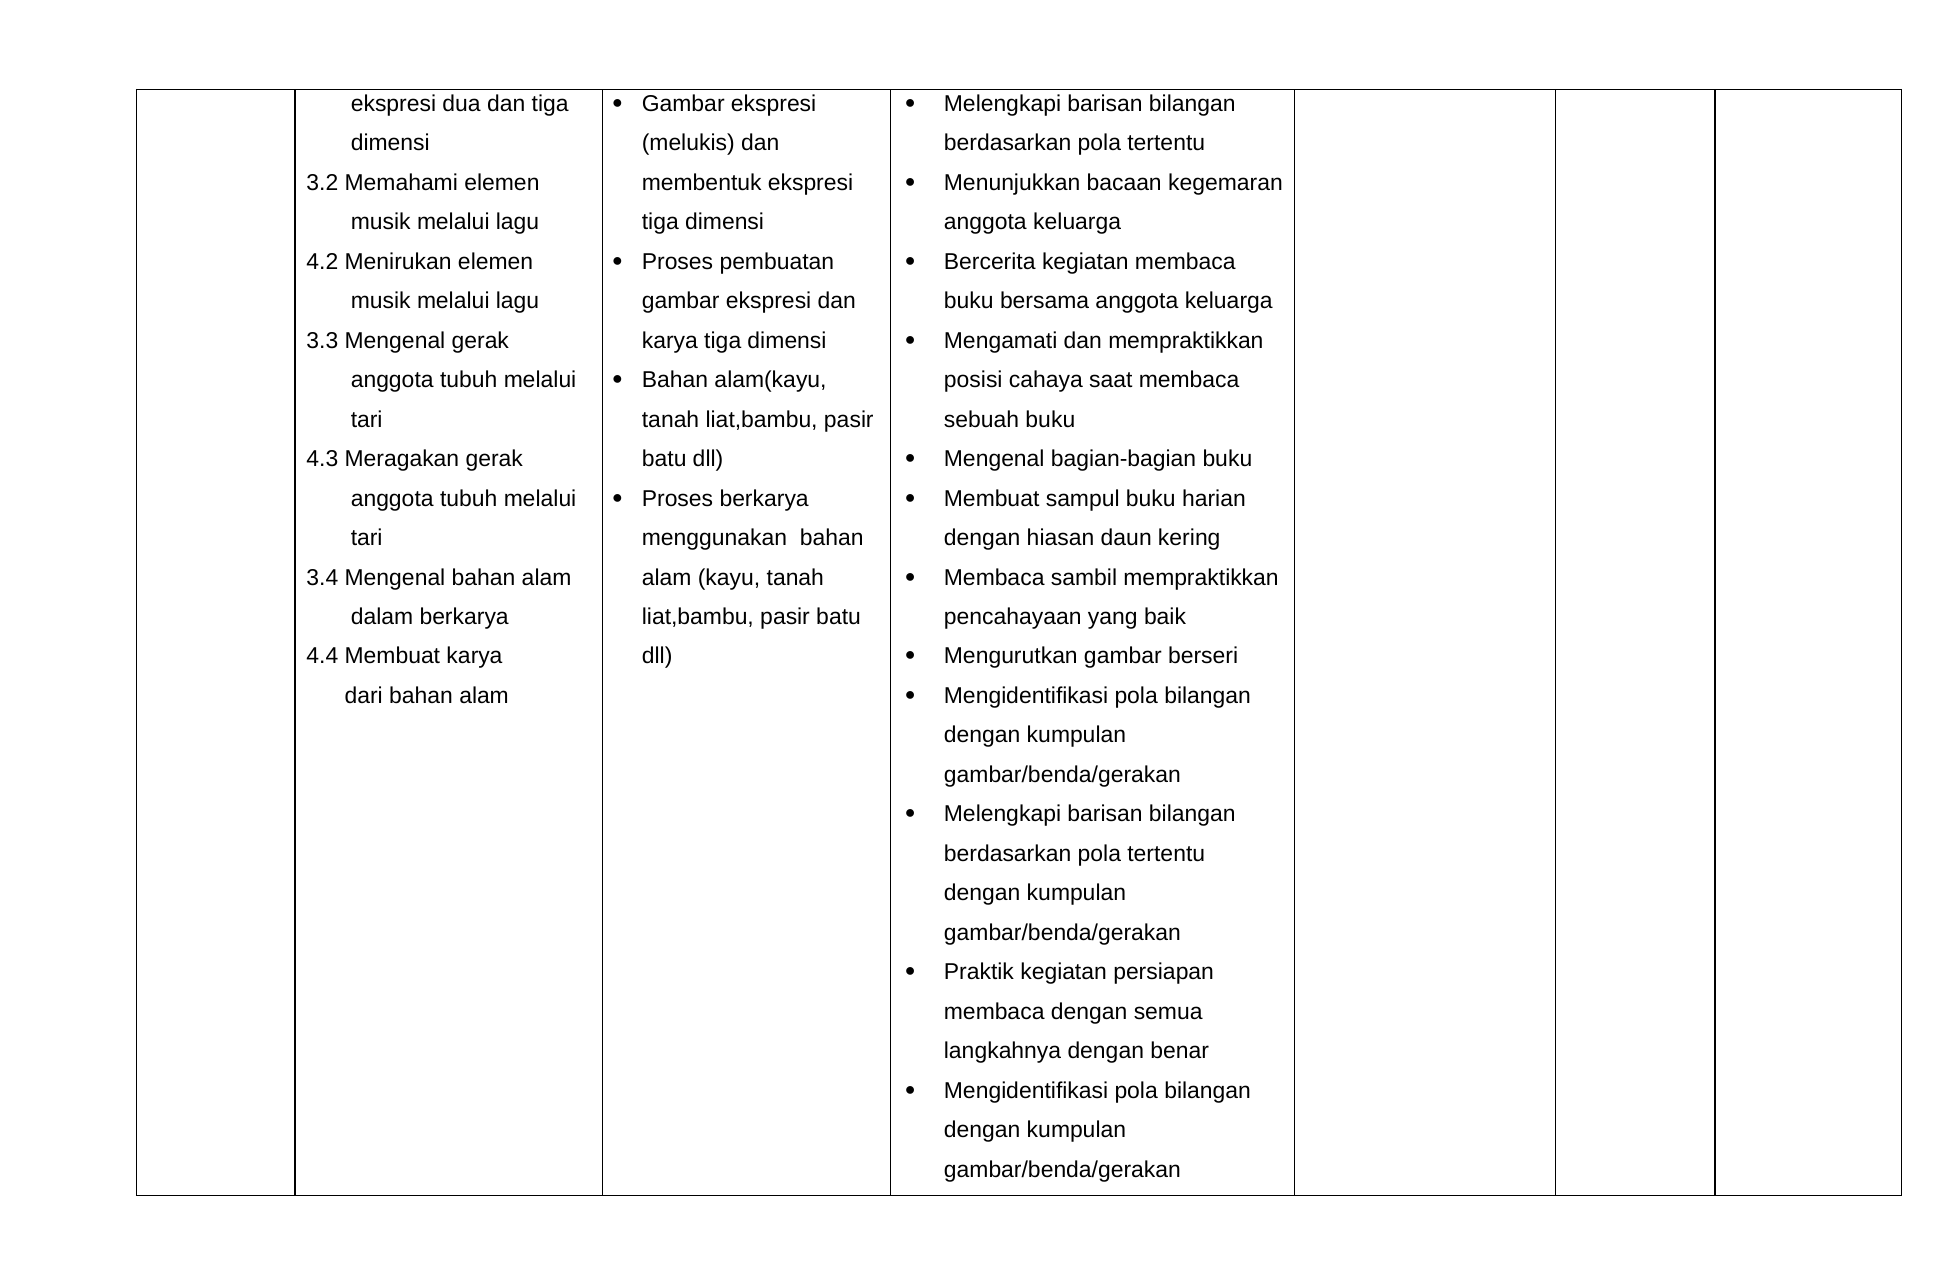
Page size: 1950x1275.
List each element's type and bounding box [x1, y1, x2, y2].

table_cell [137, 90, 294, 1195]
table_cell [603, 90, 890, 1195]
table_cell [891, 90, 1294, 1195]
table_cell [1716, 90, 1901, 1195]
table_cell [296, 90, 602, 1195]
table_cell [1295, 90, 1555, 1195]
table_cell [1556, 90, 1714, 1195]
